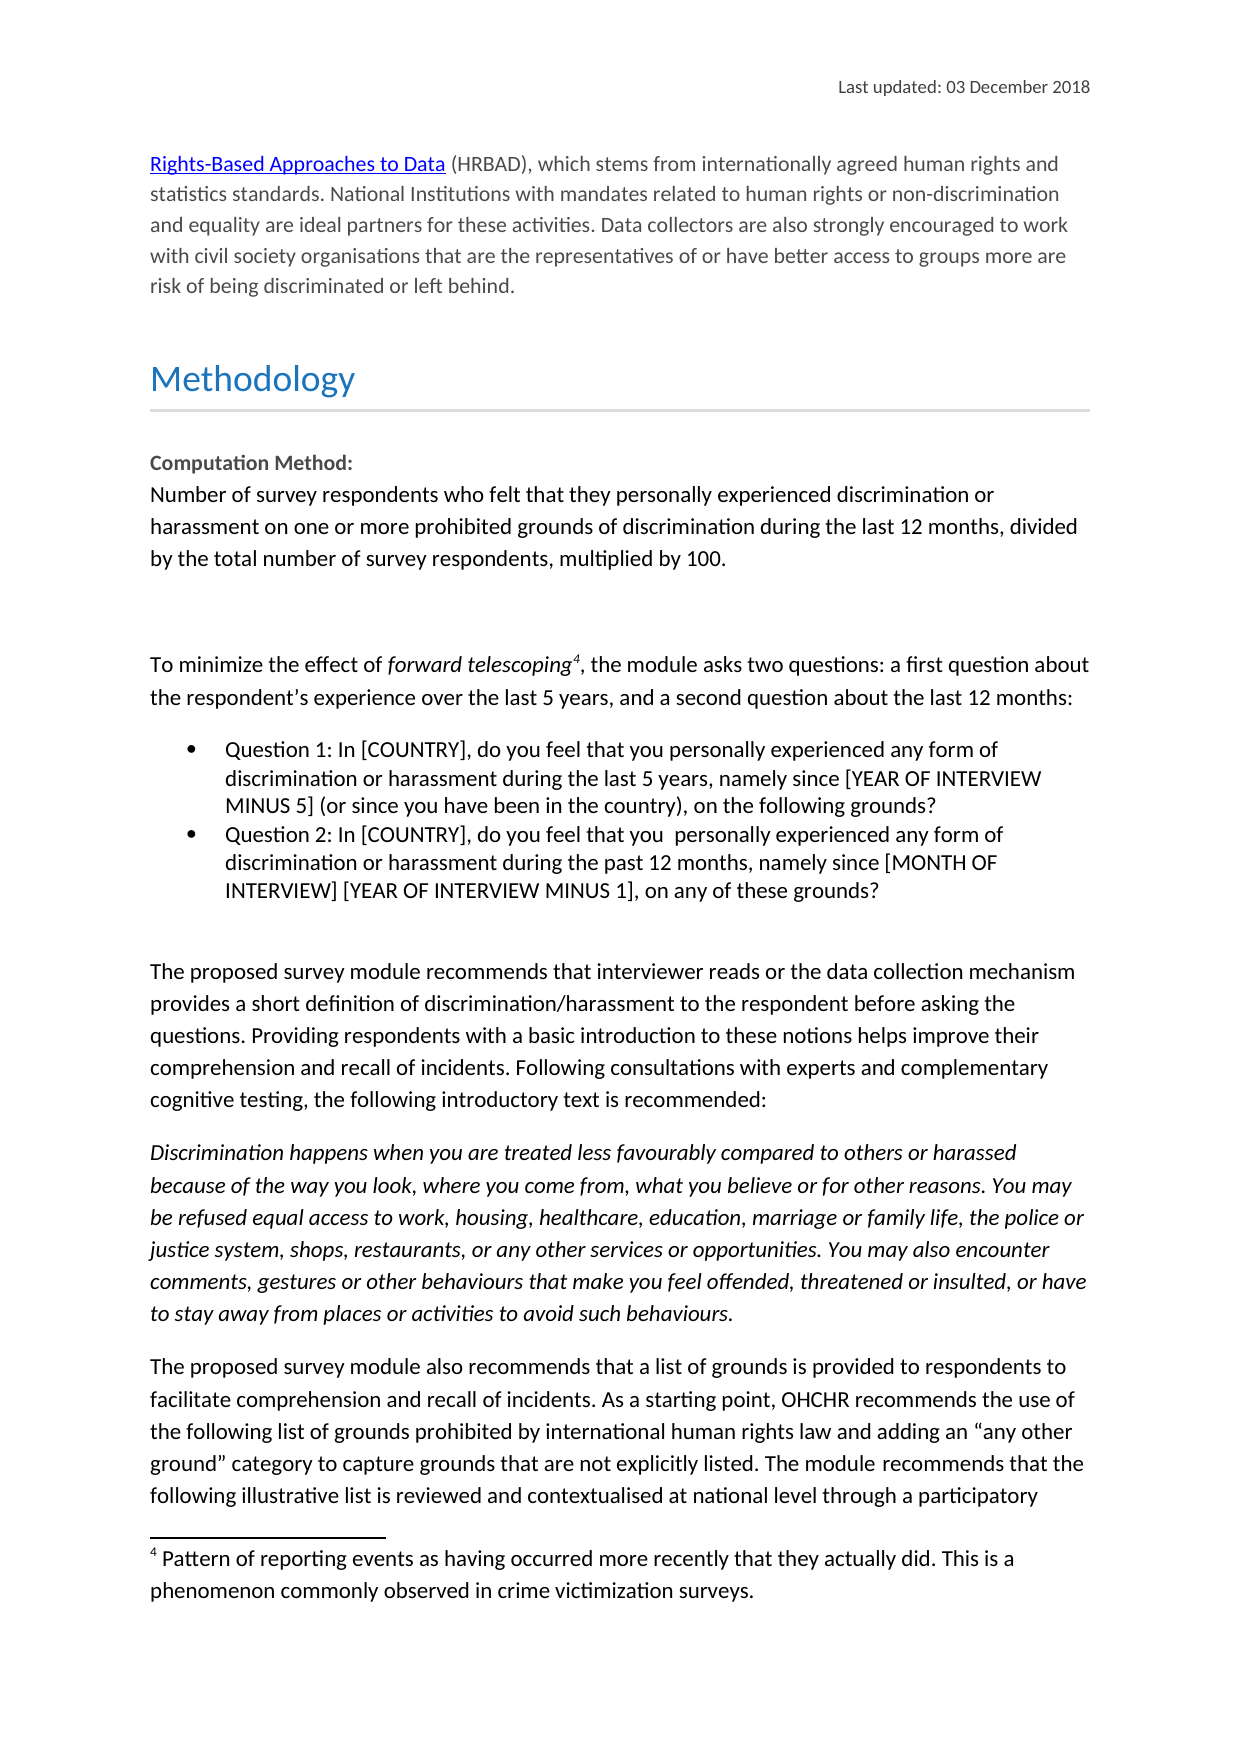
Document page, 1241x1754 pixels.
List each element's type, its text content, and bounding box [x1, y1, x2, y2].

text The proposed survey module recommends that interviewer reads or the data collection mechanism provides a short definition of discrimination/harassment to the respondent before asking the questions. Providing respondents with a basic introduction to these notions helps improve their comprehension and recall of incidents. Following consultations with experts and complementary cognitive testing, the following introductory text is recommended: [150, 957, 1090, 1113]
list Question 2: In [COUNTRY], do you feel that you personally experienced any form of discrimination or harassment during the past 12 months, namely since [MONTH OF INTERVIEW] [YEAR OF INTERVIEW MINUS 1], on any of these grounds? [187, 820, 1090, 904]
text Computation Method: [150, 449, 1090, 476]
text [150, 1352, 1090, 1509]
text Number of survey respondents who felt that they personally experienced discrimination or harassment on one or more prohibited grounds of discrimination during the last 12 months, divided by the total number of survey respondents, multiplied by 100. [150, 480, 1090, 572]
text Methodology [150, 354, 1090, 409]
text Discrimination happens when you are treated less favourably compared to others or harassed because of the way you look, where you come from, what you believe or for other reasons. You may be refused equal access to work, housing, healthcare, education, marriage or family life, the police or justice system, shops, restaurants, or any other services or opportunities. You may also encounter comments, gestures or other behaviours that make you feel offended, threatened or insulted, or have to stay away from places or activities to avoid such behaviours. [150, 1138, 1090, 1327]
text To minimize the effect of forward telescoping, the module asks two questions: a first question about the respondent’s experience over the last 5 years, and a second question about the last 12 months: [150, 650, 1090, 711]
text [150, 150, 1090, 299]
list Question 1: In [COUNTRY], do you feel that you personally experienced any form of discrimination or harassment during the last 5 years, namely since [YEAR OF INTERVIEW MINUS 5] (or since you have been in the country), on the following grounds? [187, 736, 1090, 820]
